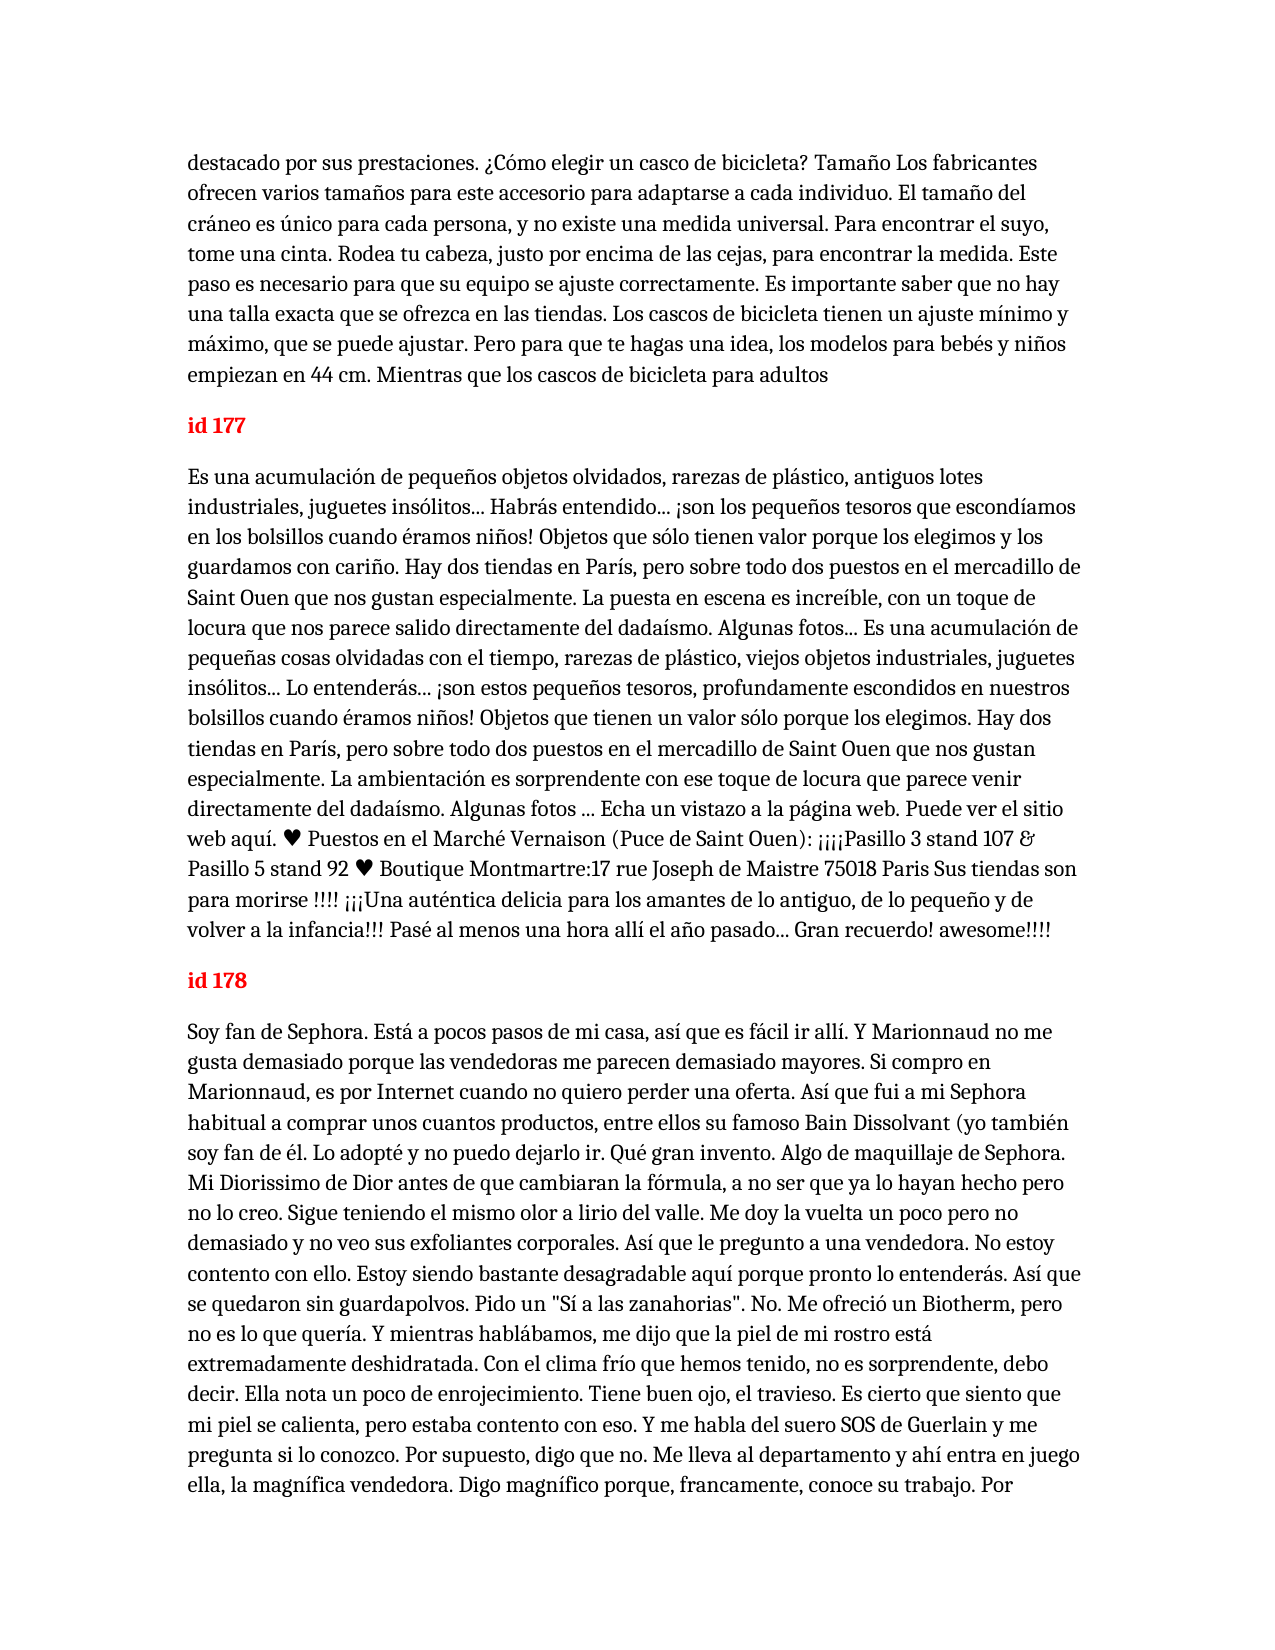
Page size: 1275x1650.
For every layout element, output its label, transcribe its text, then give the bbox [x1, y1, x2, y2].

text id 178 [187, 968, 1087, 994]
text id 177 [187, 412, 1087, 439]
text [187, 150, 1087, 388]
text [187, 1019, 1087, 1498]
text Es una acumulación de pequeños objetos olvidados, rarezas de plástico, antiguos lotes industriales, juguetes insólitos... Habrás entendido... ¡son los pequeños tesoros que escondíamos en los bolsillos cuando éramos niños! Objetos que sólo tienen valor porque los elegimos y los guardamos con cariño. Hay dos tiendas en París, pero sobre todo dos puestos en el mercadillo de Saint Ouen que nos gustan especialmente. La puesta en escena es increíble, con un toque de locura que nos parece salido directamente del dadaísmo. Algunas fotos... Es una acumulación de pequeñas cosas olvidadas con el tiempo, rarezas de plástico, viejos objetos industriales, juguetes insólitos... Lo entenderás... ¡son estos pequeños tesoros, profundamente escondidos en nuestros bolsillos cuando éramos niños! Objetos que tienen un valor sólo porque los elegimos. Hay dos tiendas en París, pero sobre todo dos puestos en el mercadillo de Saint Ouen que nos gustan especialmente. La ambientación es sorprendente con ese toque de locura que parece venir directamente del dadaísmo. Algunas fotos ... Echa un vistazo a la página web. Puede ver el sitio web aquí. ♥ Puestos en el Marché Vernaison (Puce de Saint Ouen): ¡¡¡¡Pasillo 3 stand 107 & Pasillo 5 stand 92 ♥ Boutique Montmartre:17 rue Joseph de Maistre 75018 Paris Sus tiendas son para morirse !!!! ¡¡¡Una auténtica delicia para los amantes de lo antiguo, de lo pequeño y de volver a la infancia!!! Pasé al menos una hora allí el año pasado... Gran recuerdo! awesome!!!! [187, 463, 1087, 943]
